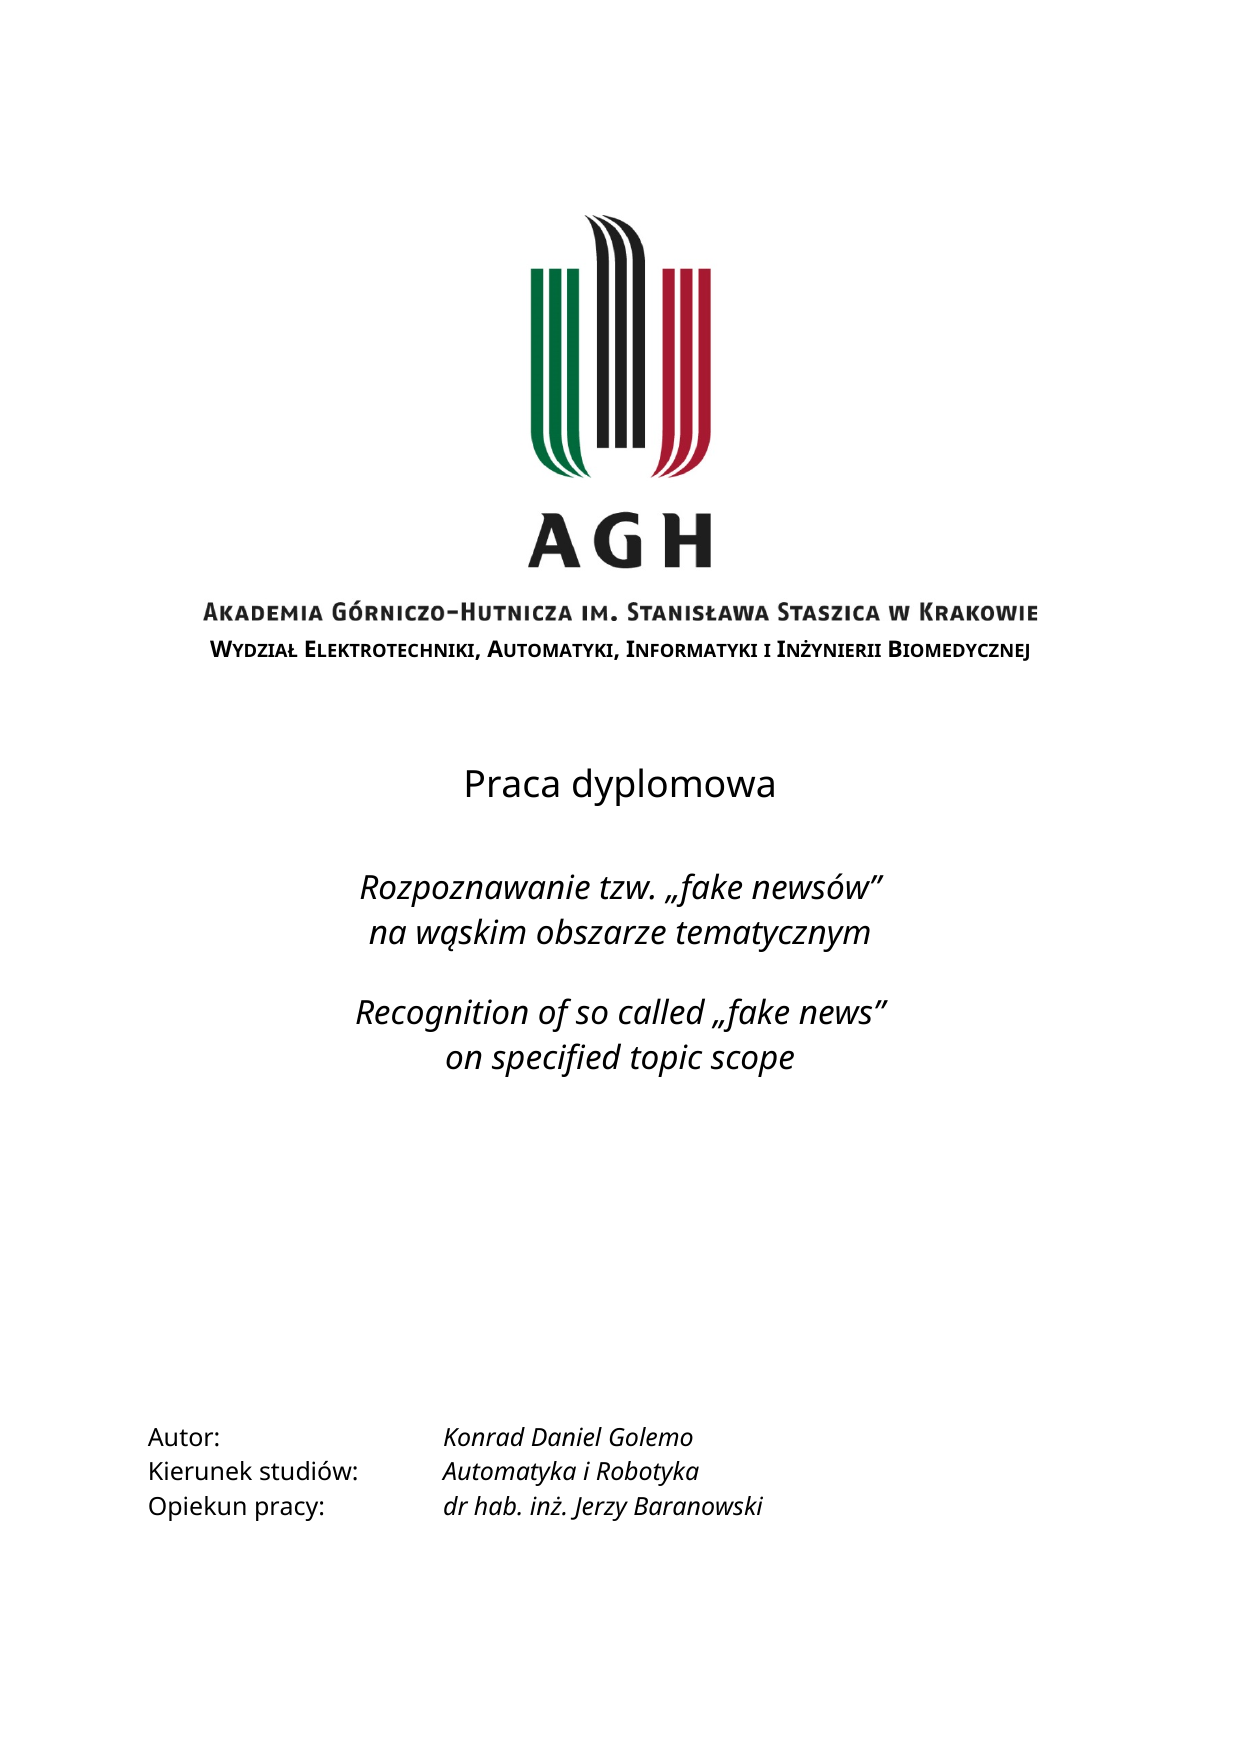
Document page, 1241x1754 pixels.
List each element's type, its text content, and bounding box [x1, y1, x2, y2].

text na wąskim obszarze tematycznym [148, 909, 1093, 954]
text Recognition of so called „fake news” [148, 988, 1093, 1034]
text Kierunek studiów: Automatyka i Robotyka [148, 1454, 1093, 1488]
text Opiekun pracy: dr hab. inż. Jerzy Baranowski [148, 1488, 1093, 1522]
text Autor: Konrad Daniel Golemo [148, 1420, 1093, 1454]
text Praca dyplomowa [148, 758, 1093, 809]
text Rozpoznawanie tzw. „fake newsów” [148, 864, 1093, 909]
text Wydział Elektrotechniki, Automatyki, Informatyki i Inżynierii Biomedycznej [148, 633, 1093, 664]
picture [203, 215, 1038, 621]
text on specified topic scope [148, 1034, 1093, 1079]
